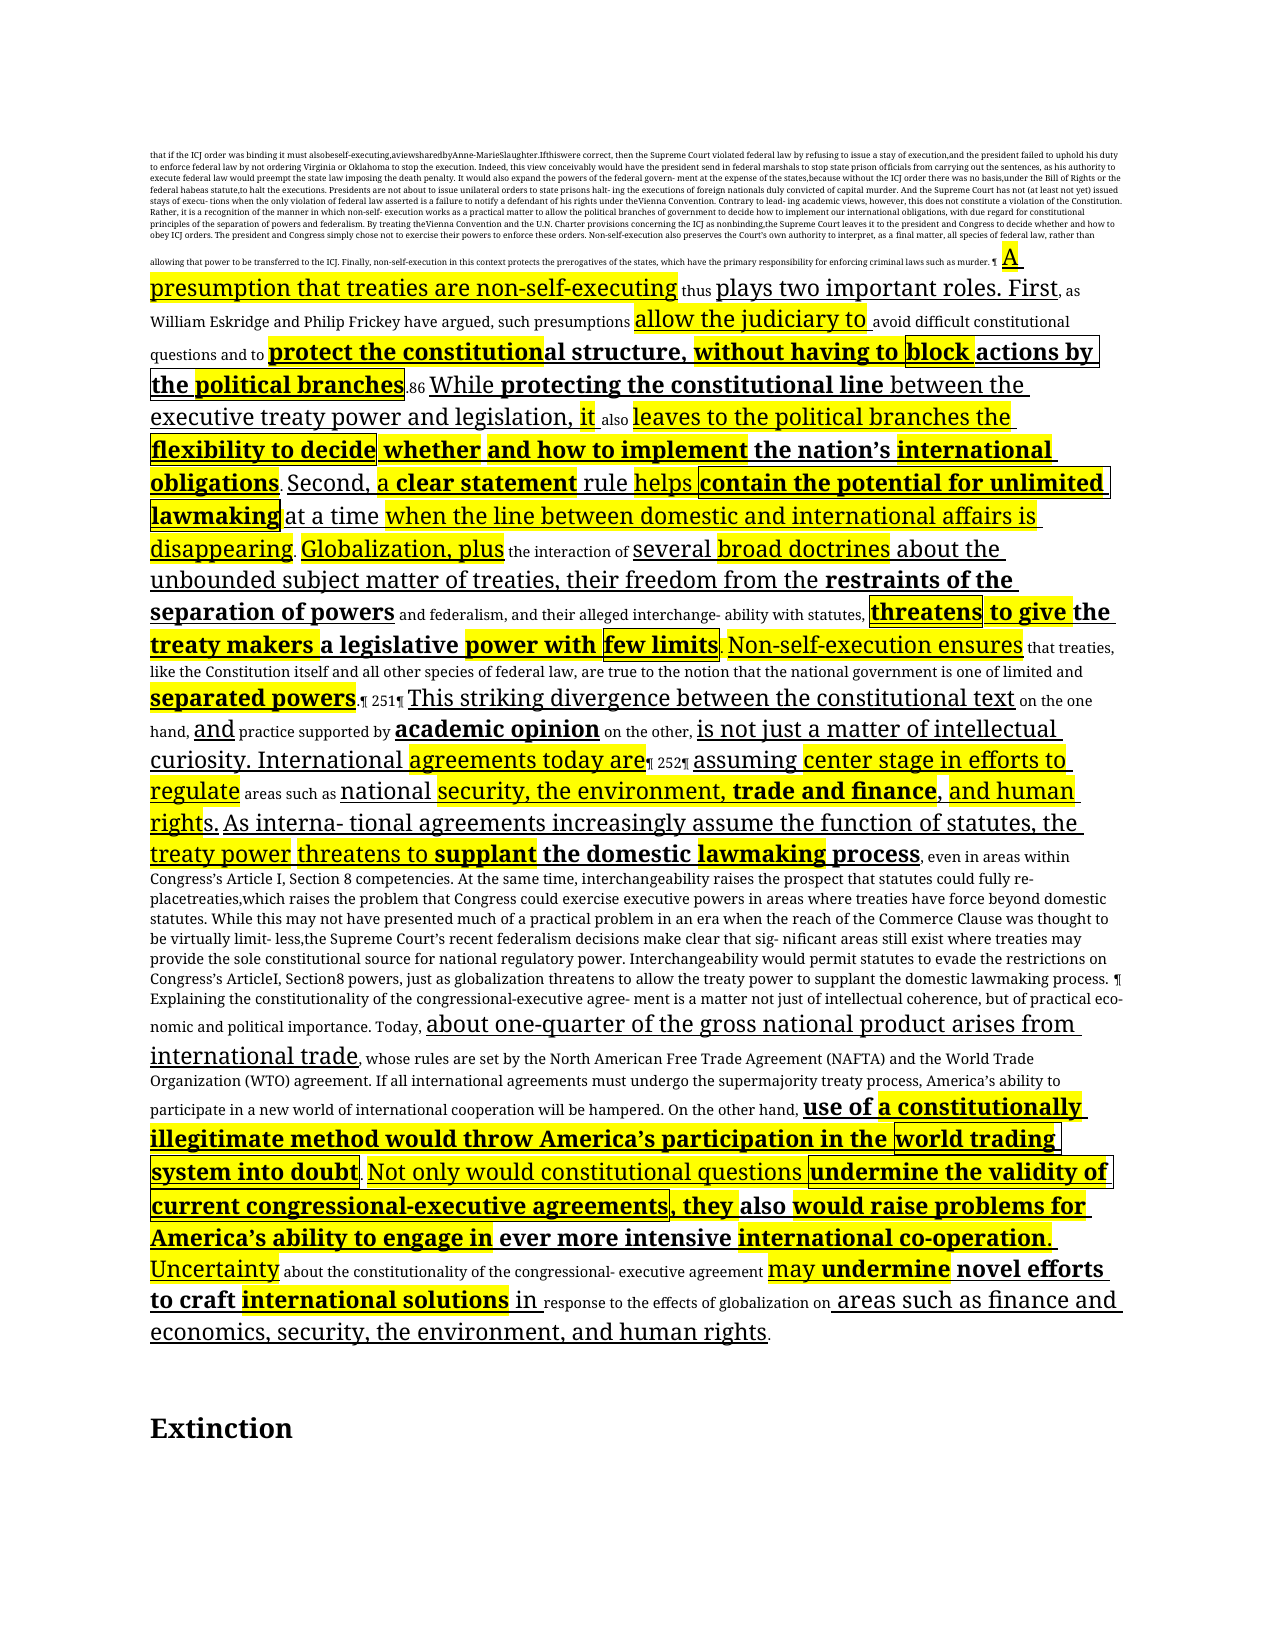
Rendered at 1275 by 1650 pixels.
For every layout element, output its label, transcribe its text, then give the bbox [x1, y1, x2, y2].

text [150, 150, 1125, 1347]
text Extinction [150, 1409, 1125, 1446]
